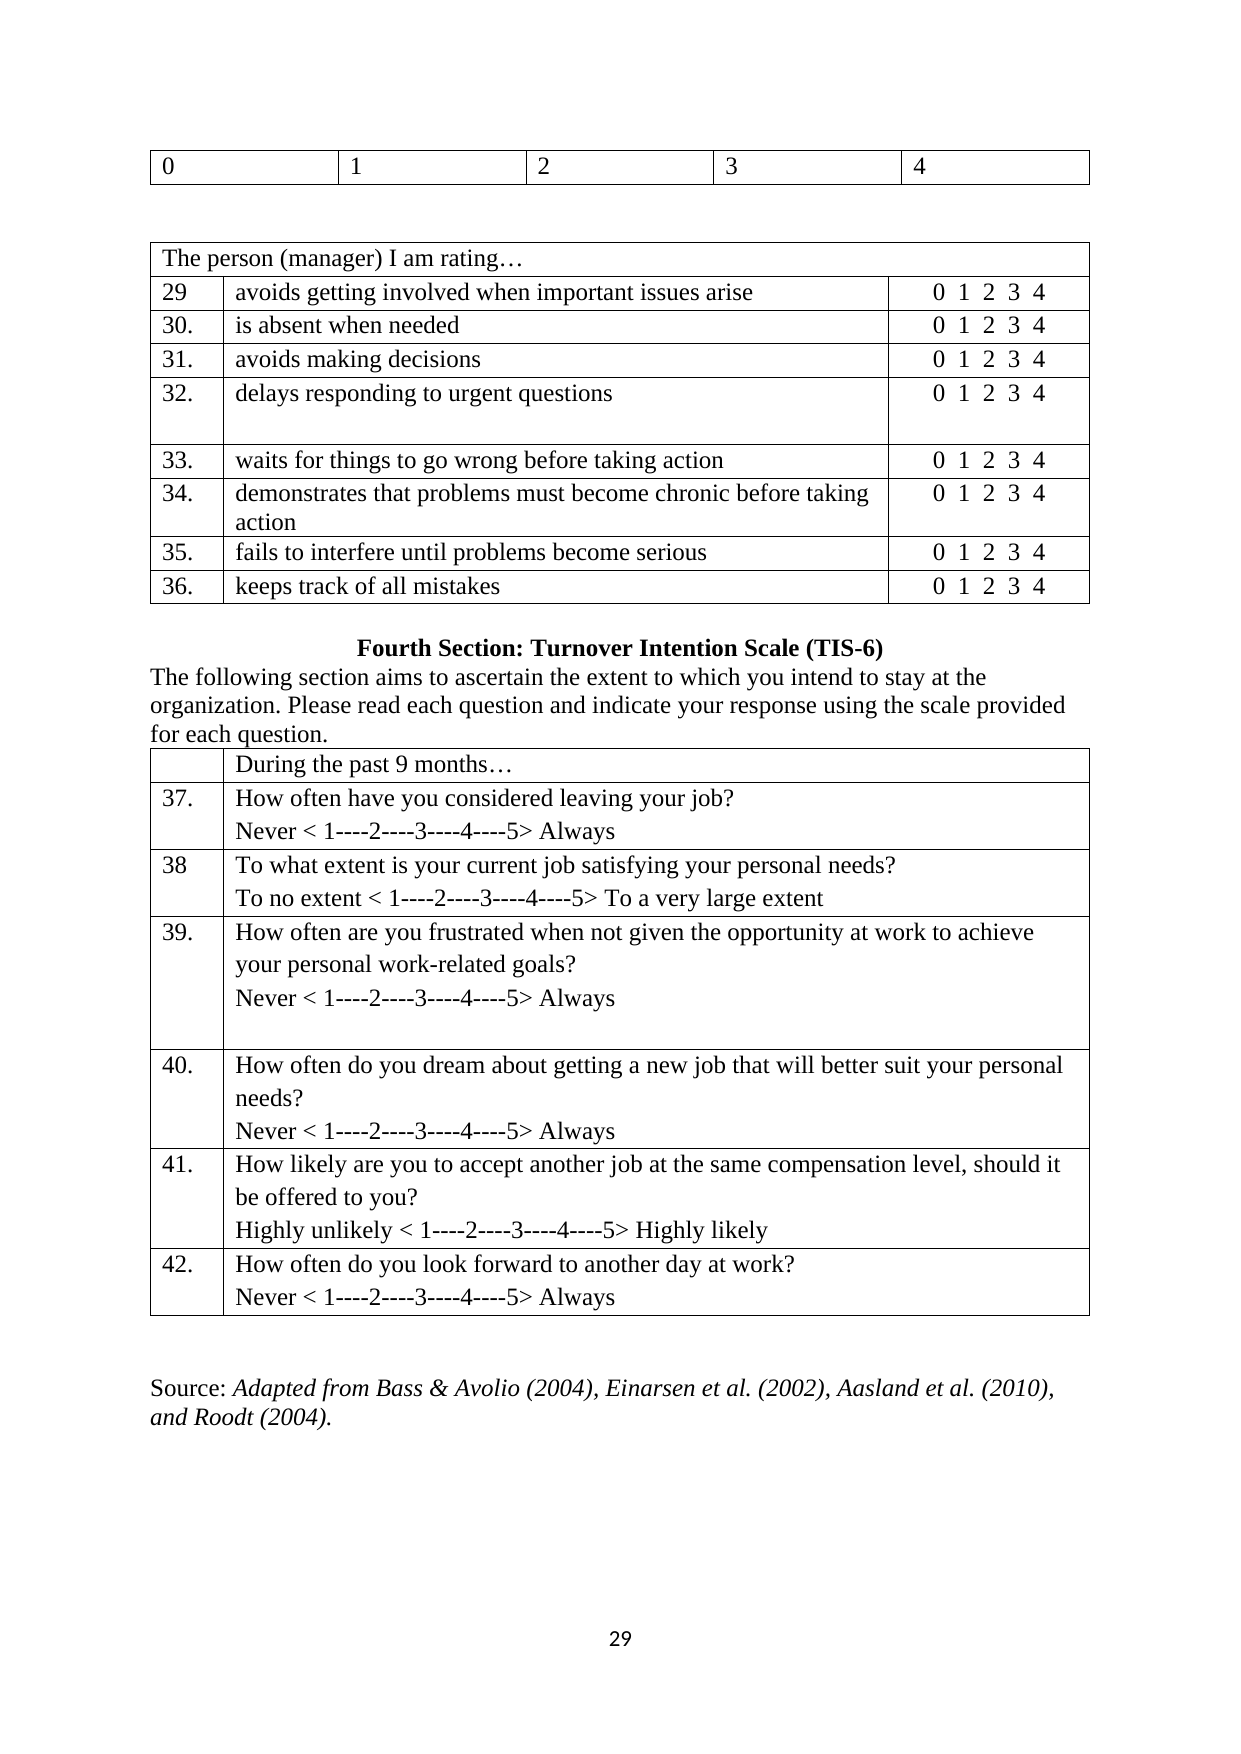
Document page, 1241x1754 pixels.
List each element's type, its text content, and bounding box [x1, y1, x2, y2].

table_cell 39. [151, 917, 223, 1049]
table_cell 0 [151, 151, 338, 184]
table_cell 35. [151, 537, 223, 570]
table_cell 36. [151, 571, 223, 603]
table_cell waits for things to go wrong before taking action [224, 445, 888, 477]
table_cell 4 [902, 151, 1089, 184]
table_cell 0 1 2 3 4 [889, 311, 1089, 343]
table_cell keeps track of all mistakes [224, 571, 888, 603]
table_cell 0 1 2 3 4 [889, 344, 1089, 377]
table_cell How often do you look forward to another day at work? Never < 1----2----3----4----5> Always [224, 1249, 1089, 1315]
table_cell 3 [714, 151, 901, 184]
text The following section aims to ascertain the extent to which you intend to stay at the organization. Please read each question and indicate your response using the scale provided for each question. [150, 662, 1090, 748]
table_cell 0 1 2 3 4 [889, 445, 1089, 477]
table_cell How often have you considered leaving your job? Never < 1----2----3----4----5> Always [224, 783, 1089, 849]
table_cell is absent when needed [224, 311, 888, 343]
table_cell How often do you dream about getting a new job that will better suit your personal needs? Never < 1----2----3----4----5> Always [224, 1050, 1089, 1148]
table_cell 41. [151, 1149, 223, 1248]
text Source: Adapted from Bass & Avolio (2004), Einarsen et al. (2002), Aasland et al. (2010), and Roodt (2004). [150, 1373, 1090, 1431]
table_cell 0 1 2 3 4 [889, 277, 1089, 309]
table_cell avoids making decisions [224, 344, 888, 377]
table_cell 1 [339, 151, 526, 184]
table_cell avoids getting involved when important issues arise [224, 277, 888, 309]
table_cell 37. [151, 783, 223, 849]
table_cell 31. [151, 344, 223, 377]
table_cell 0 1 2 3 4 [889, 571, 1089, 603]
table_header [151, 749, 223, 782]
table_cell delays responding to urgent questions [224, 378, 888, 444]
table_cell 0 1 2 3 4 [889, 537, 1089, 570]
table_cell How often are you frustrated when not given the opportunity at work to achieve your personal work-related goals? Never < 1----2----3----4----5> Always [224, 917, 1089, 1049]
table_cell 30. [151, 311, 223, 343]
table_cell 34. [151, 479, 223, 536]
table_cell 33. [151, 445, 223, 477]
table_cell 40. [151, 1050, 223, 1148]
table_cell 42. [151, 1249, 223, 1315]
table_cell How likely are you to accept another job at the same compensation level, should it be offered to you? Highly unlikely < 1----2----3----4----5> Highly likely [224, 1149, 1089, 1248]
table_cell 0 1 2 3 4 [889, 479, 1089, 536]
table_cell 32. [151, 378, 223, 444]
table_cell fails to interfere until problems become serious [224, 537, 888, 570]
table_cell 29 [151, 277, 223, 309]
table_header During the past 9 months… [224, 749, 1089, 782]
table_cell demonstrates that problems must become chronic before taking action [224, 479, 888, 536]
table_header The person (manager) I am rating… [151, 243, 1089, 276]
table_cell 38 [151, 850, 223, 916]
table_cell 2 [527, 151, 713, 184]
table_cell 0 1 2 3 4 [889, 378, 1089, 444]
text Fourth Section: Turnover Intention Scale (TIS-6) [150, 633, 1090, 662]
table_cell To what extent is your current job satisfying your personal needs? To no extent < 1----2----3----4----5> To a very large extent [224, 850, 1089, 916]
